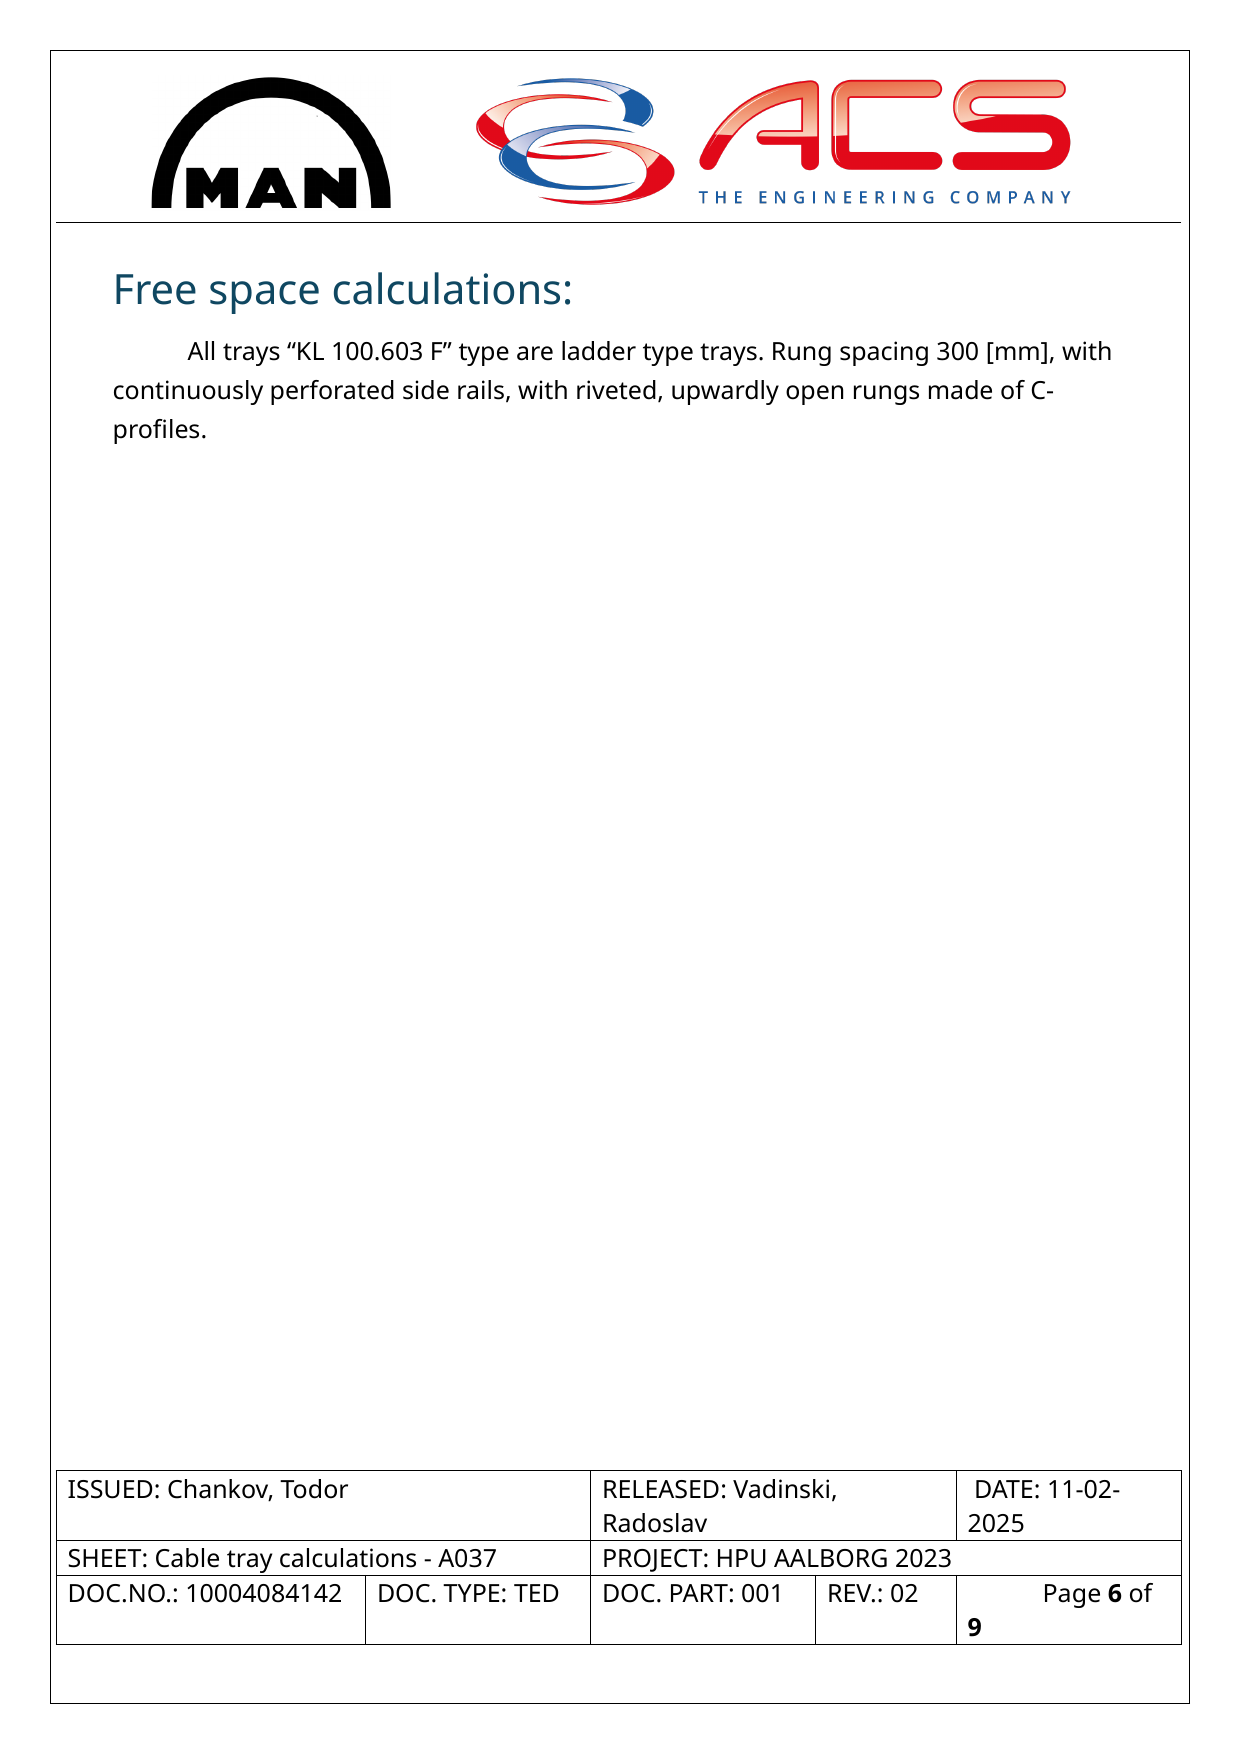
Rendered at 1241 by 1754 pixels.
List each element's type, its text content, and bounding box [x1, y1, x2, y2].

picture [151, 75, 391, 211]
subtitle Free space calculations: [112, 260, 1128, 317]
text All trays “KL 100.603 F” type are ladder type trays. Rung spacing 300 [mm], with continuously perforated side rails, with riveted, upwardly open rungs made of C-profiles. [112, 334, 1128, 446]
picture [475, 75, 1086, 211]
